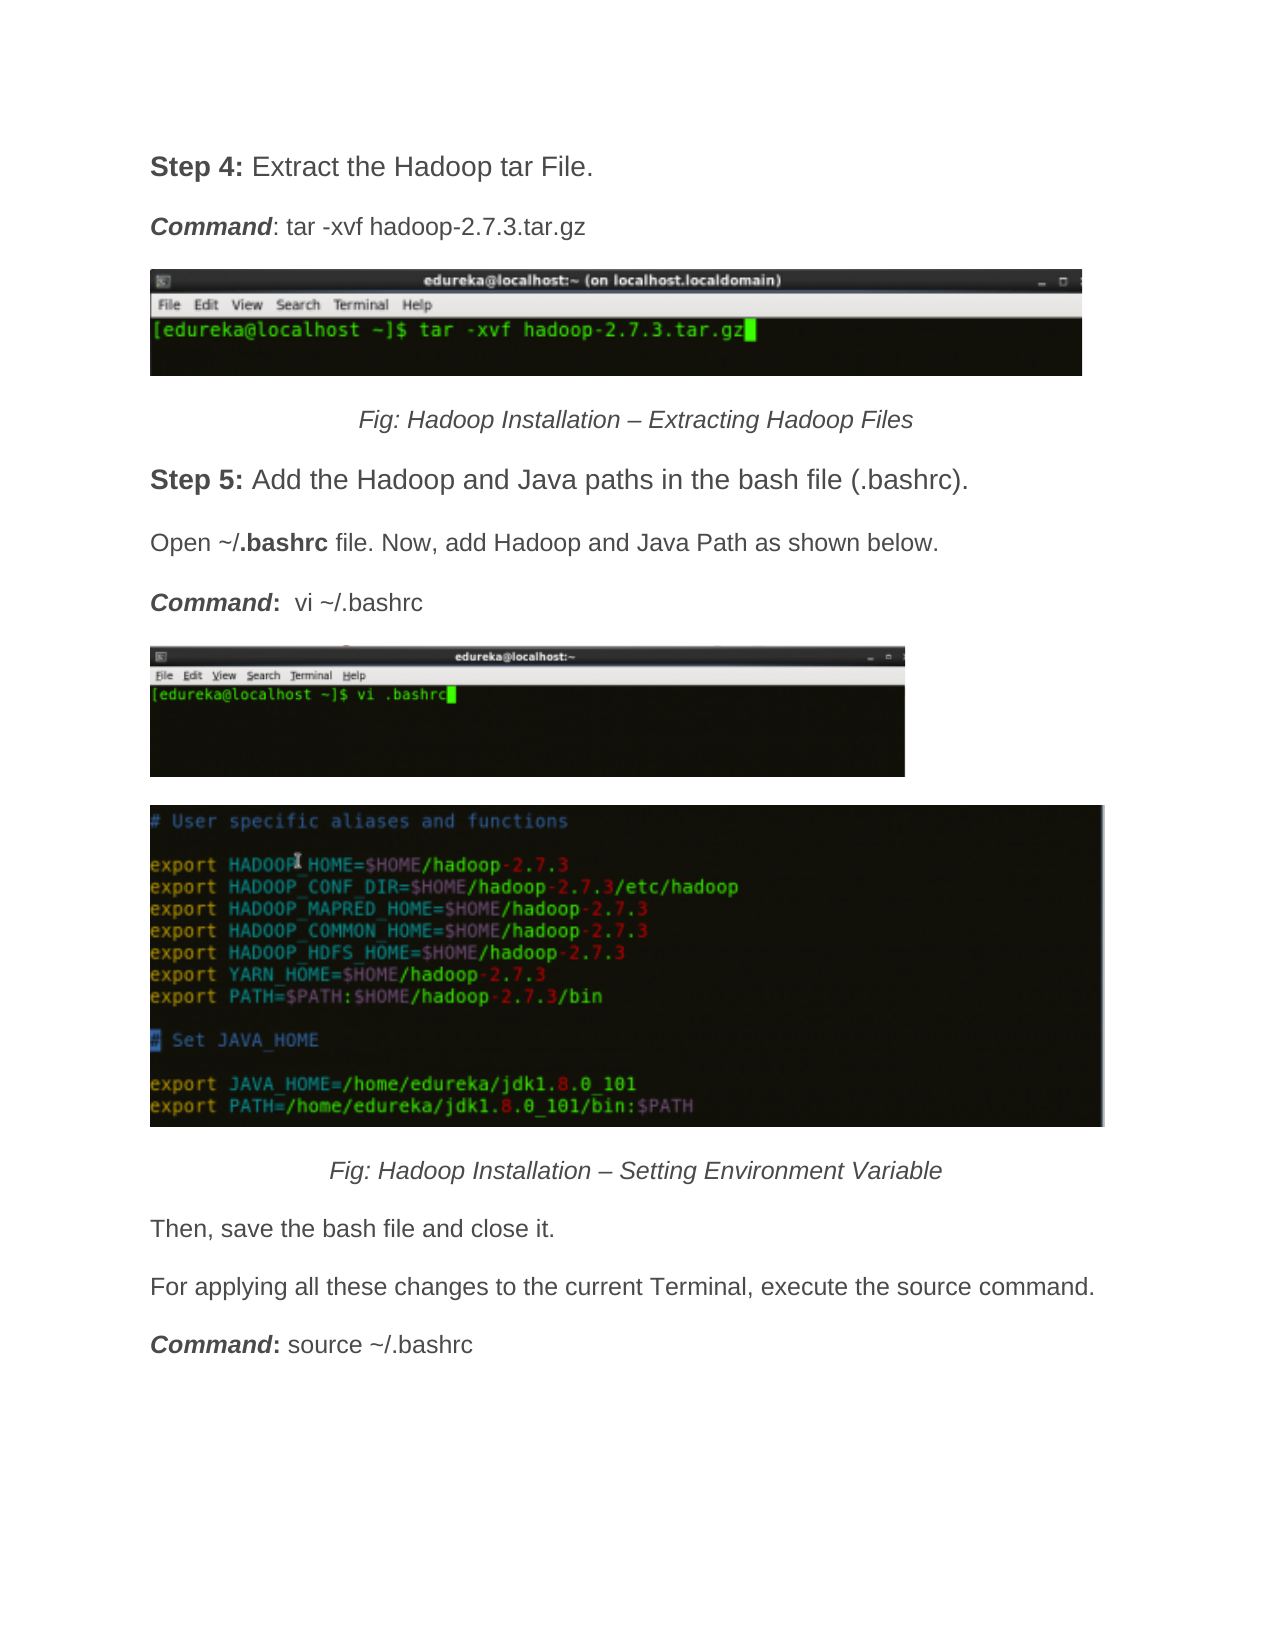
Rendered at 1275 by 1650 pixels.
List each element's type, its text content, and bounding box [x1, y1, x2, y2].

text For applying all these changes to the current Terminal, execute the source command. [150, 1272, 1125, 1301]
text Command: source ~/.bashrc [150, 1330, 1125, 1358]
picture [150, 645, 906, 777]
text Fig: Hadoop Installation – Setting Environment Variable [150, 1156, 1125, 1185]
text Command: tar -xvf hadoop-2.7.3.tar.gz [150, 212, 1125, 240]
picture [150, 805, 1105, 1127]
text Fig: Hadoop Installation – Extracting Hadoop Files [150, 405, 1125, 434]
text Step 4: Extract the Hadoop tar File. [150, 150, 1125, 182]
text Command: vi ~/.bashrc [150, 588, 1125, 617]
text Then, save the bash file and close it. [150, 1214, 1125, 1243]
text Step 5: Add the Hadoop and Java paths in the bash file (.bashrc). [150, 463, 1125, 495]
text Open ~/.bashrc file. Now, add Hadoop and Java Path as shown below. [150, 524, 1125, 559]
picture [150, 269, 1083, 376]
